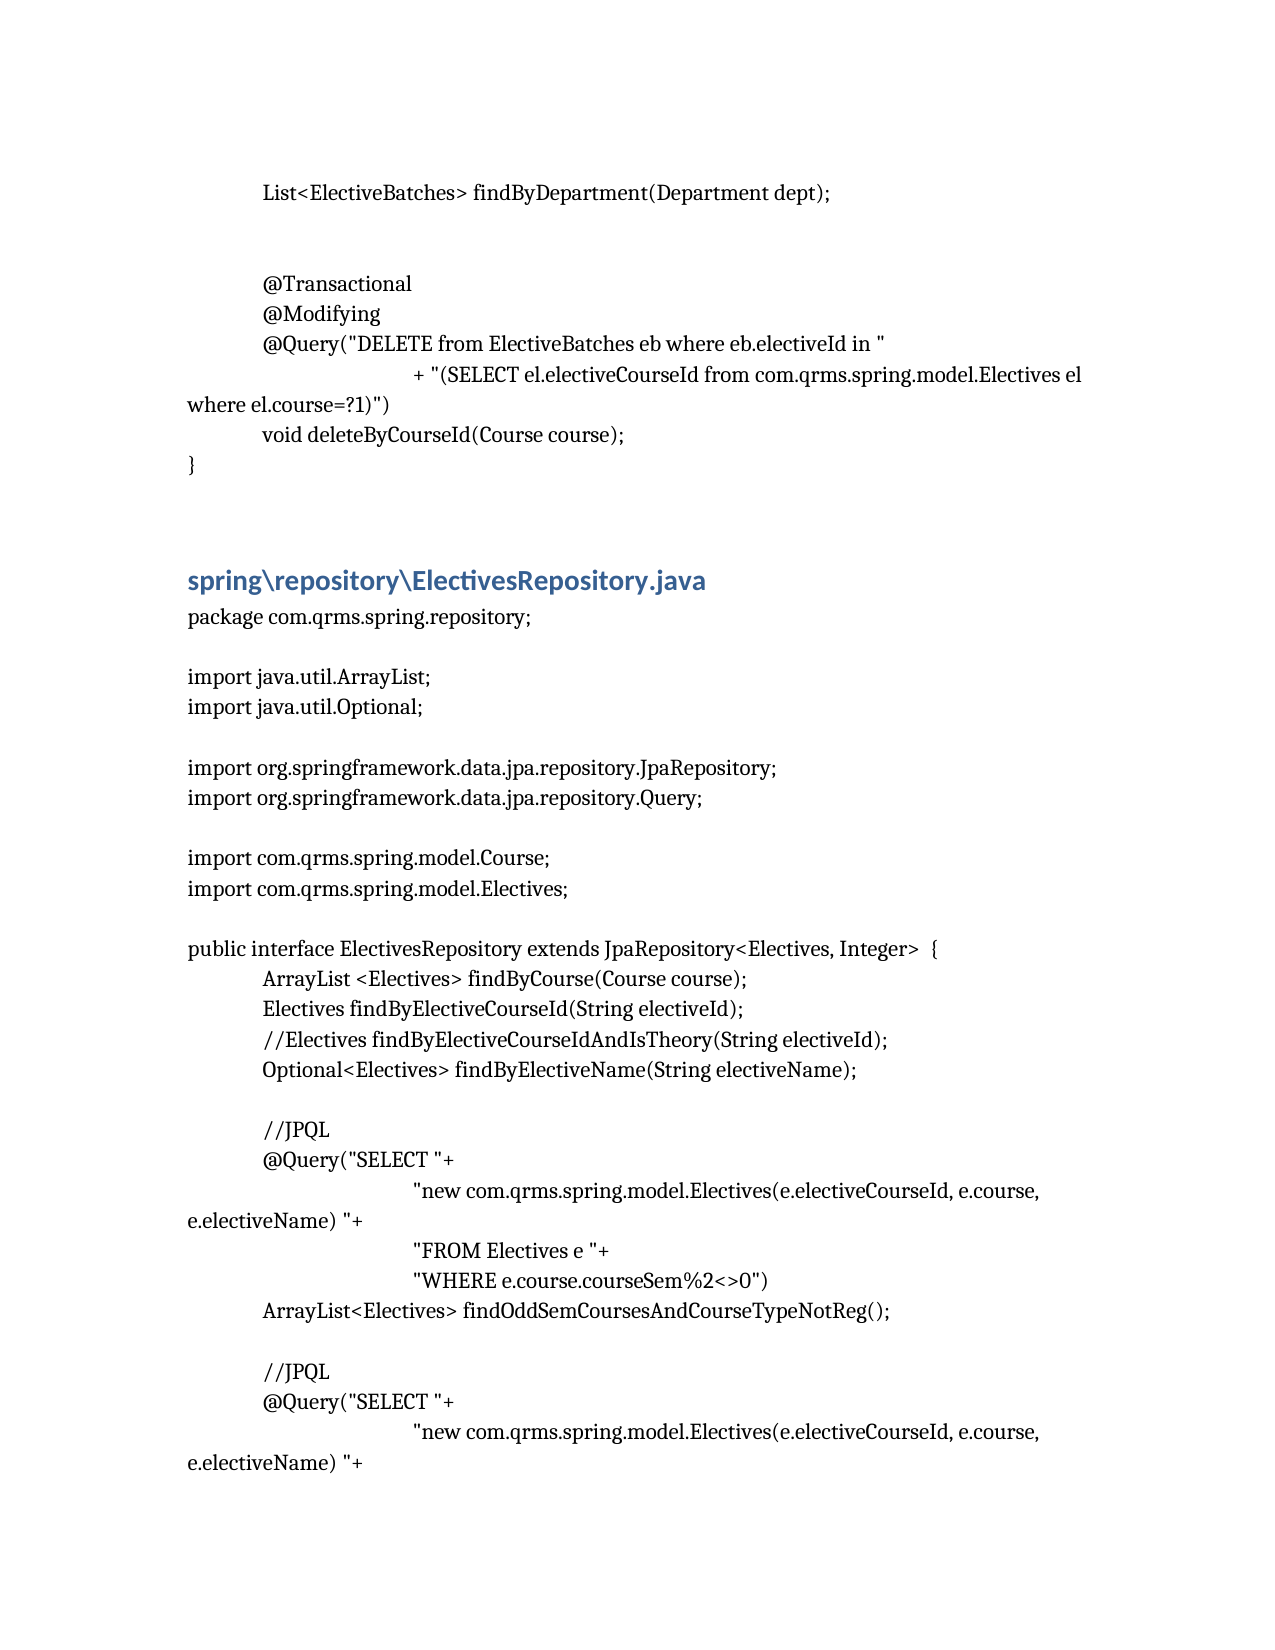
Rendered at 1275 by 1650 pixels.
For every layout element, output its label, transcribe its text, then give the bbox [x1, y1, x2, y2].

subtitle spring\repository\ElectivesRepository.java [187, 562, 1087, 598]
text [187, 603, 1087, 1476]
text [187, 150, 1087, 509]
